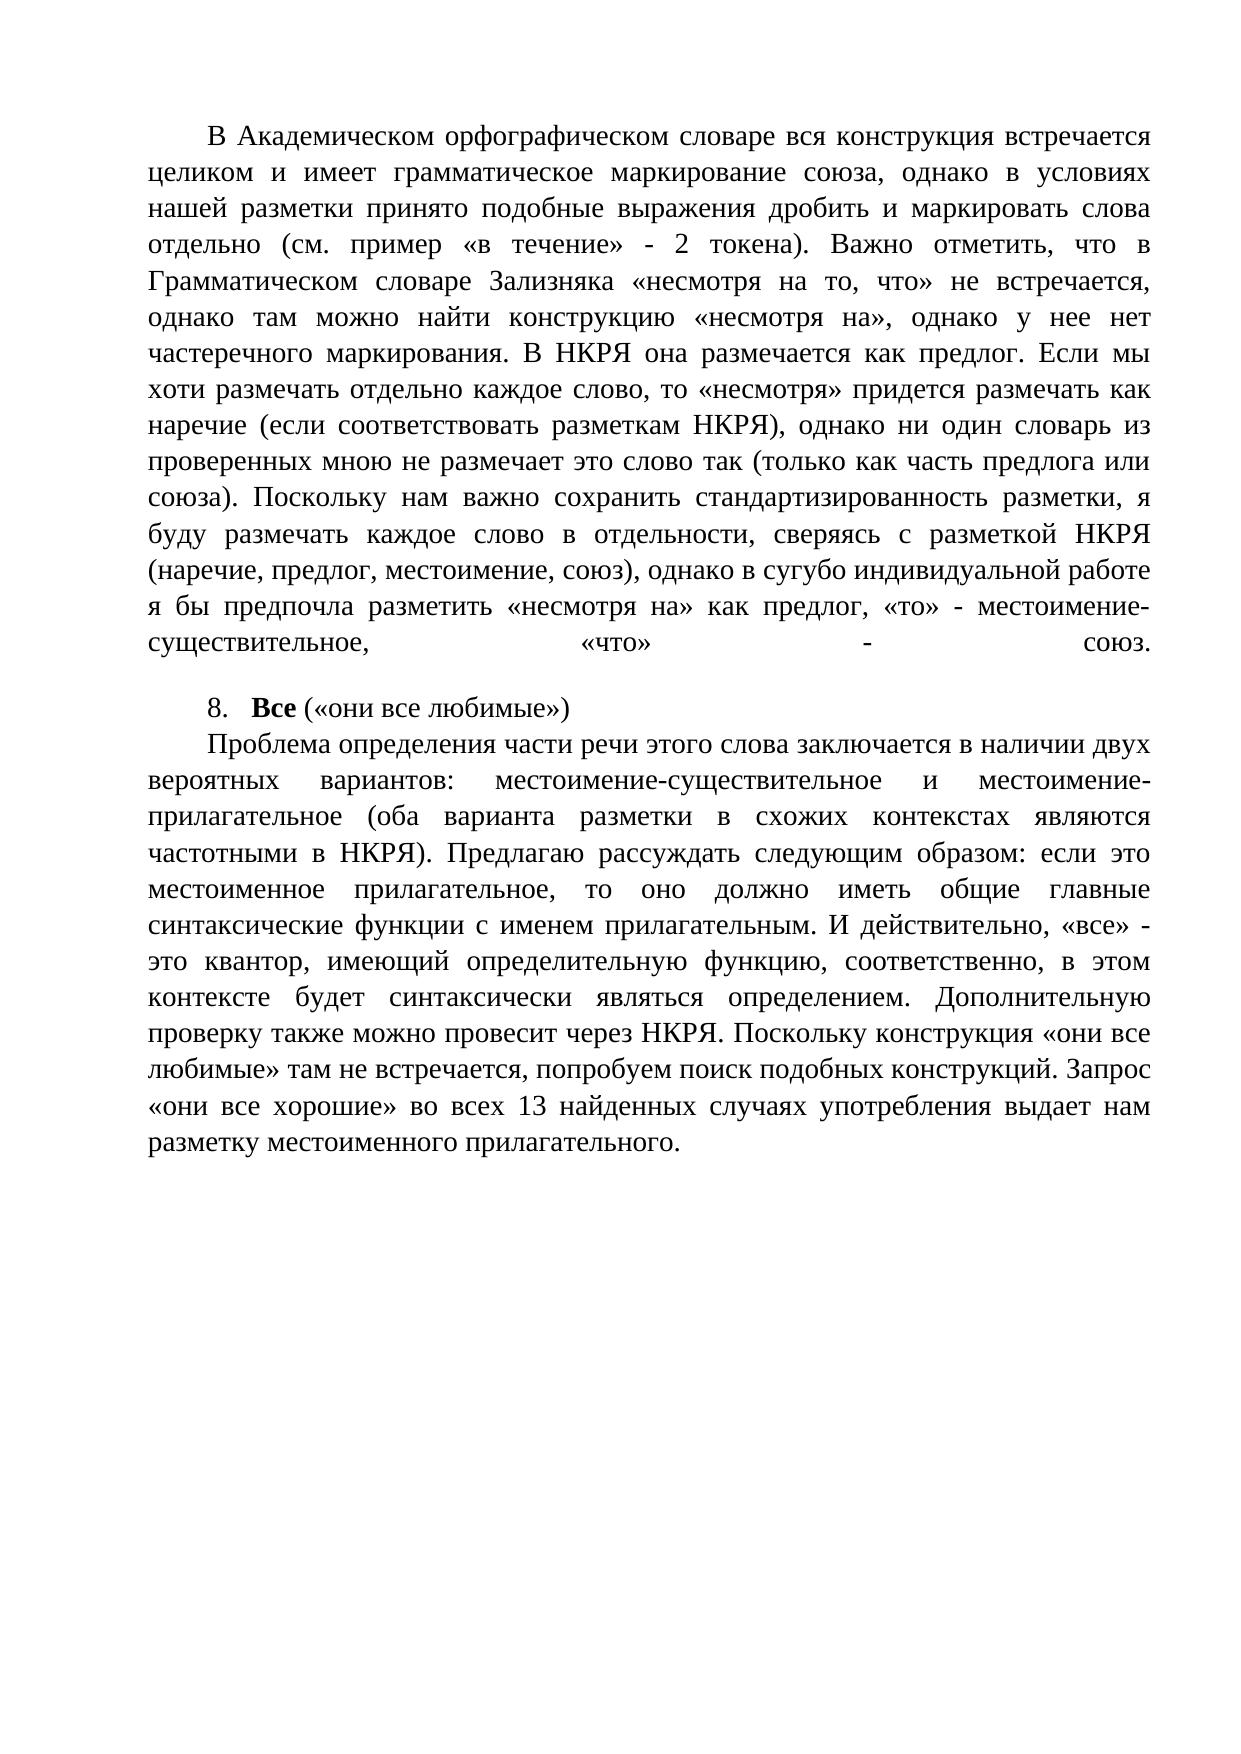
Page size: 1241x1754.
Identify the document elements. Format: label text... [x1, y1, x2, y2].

list Все («они все любимые») [148, 690, 1152, 724]
list В Академическом орфографическом словаре вся конструкция встречается целиком и имеет грамматическое маркирование союза, однако в условиях нашей разметки принято подобные выражения дробить и маркировать слова отдельно (см. пример «в течение» - 2 токена). Важно отметить, что в Грамматическом словаре Зализняка «несмотря на то, что» не встречается, однако там можно найти конструкцию «несмотря на», однако у нее нет частеречного маркирования. В НКРЯ она размечается как предлог. Если мы хоти размечать отдельно каждое слово, то «несмотря» придется размечать как наречие (если соответствовать разметкам НКРЯ), однако ни один словарь из проверенных мною не размечает это слово так (только как часть предлога или союза). Поскольку нам важно сохранить стандартизированность разметки, я буду размечать каждое слово в отдельности, сверяясь с разметкой НКРЯ (наречие, предлог, местоимение, союз), однако в сугубо индивидуальной работе я бы предпочла разметить «несмотря на» как предлог, «то» - местоимение-существительное, «что» - союз. [148, 118, 1152, 688]
list Проблема определения части речи этого слова заключается в наличии двух вероятных вариантов: местоимение-существительное и местоимение-прилагательное (оба варианта разметки в схожих контекстах являются частотными в НКРЯ). Предлагаю рассуждать следующим образом: если это местоименное прилагательное, то оно должно иметь общие главные синтаксические функции с именем прилагательным. И действительно, «все» - это квантор, имеющий определительную функцию, соответственно, в этом контексте будет синтаксически являться определением. Дополнительную проверку также можно провесит через НКРЯ. Поскольку конструкция «они все любимые» там не встречается, попробуем поиск подобных конструкций. Запрос «они все хорошие» во всех 13 найденных случаях употребления выдает нам разметку местоименного прилагательного. [148, 726, 1152, 1157]
